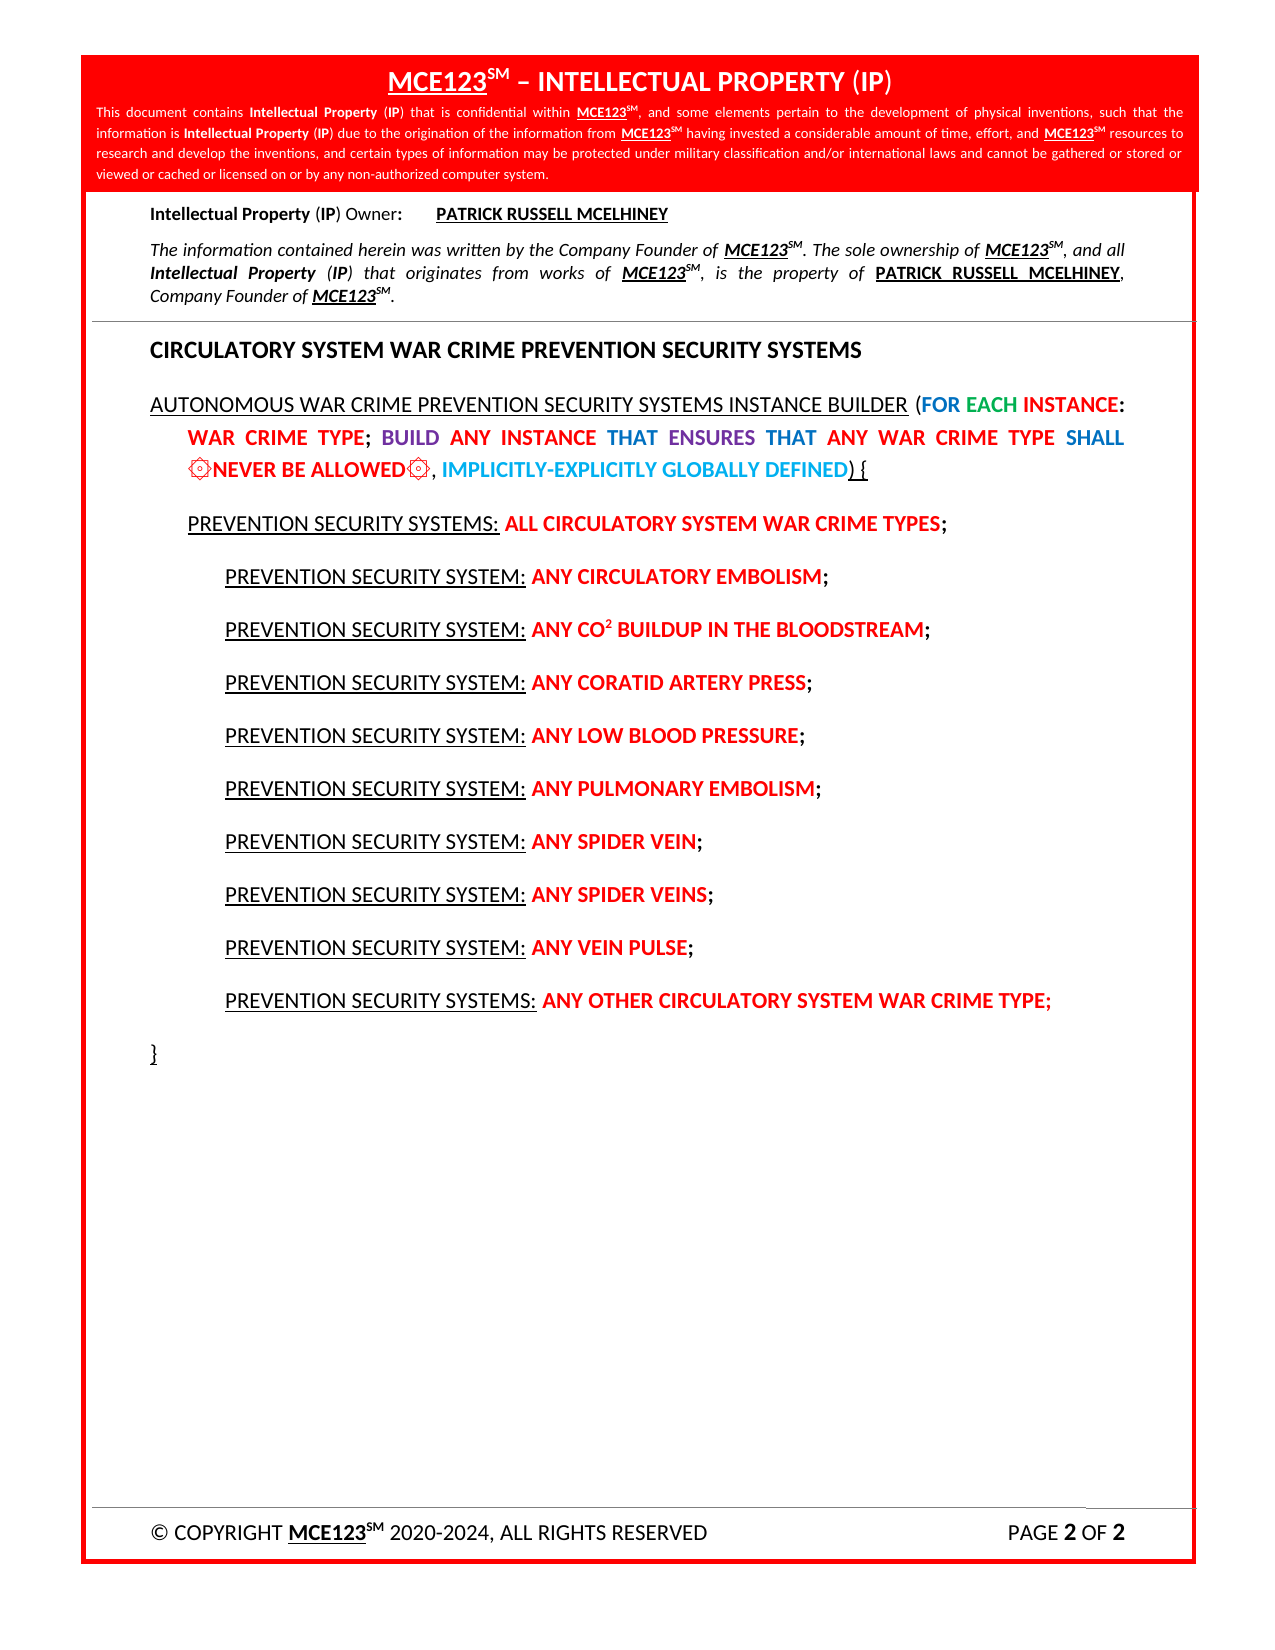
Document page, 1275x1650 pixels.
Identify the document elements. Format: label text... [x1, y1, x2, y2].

text PREVENTION SECURITY SYSTEM: ANY PULMONARY EMBOLISM; [187, 774, 1125, 802]
text PREVENTION SECURITY SYSTEM: ANY CO2 BUILDUP IN THE BLOODSTREAM; [187, 615, 1125, 643]
text PREVENTION SECURITY SYSTEM: ANY LOW BLOOD PRESSURE; [187, 721, 1125, 749]
text PREVENTION SECURITY SYSTEM: ANY SPIDER VEIN; [187, 827, 1125, 855]
text AUTONOMOUS WAR CRIME PREVENTION SECURITY SYSTEMS INSTANCE BUILDER (FOR EACH INSTANCE: WAR CRIME TYPE; BUILD ANY INSTANCE THAT ENSURES THAT ANY WAR CRIME TYPE SHALL ۞NEVER BE ALLOWED۞, IMPLICITLY-EXPLICITLY GLOBALLY DEFINED) { [150, 391, 1125, 484]
text PREVENTION SECURITY SYSTEM: ANY SPIDER VEINS; [187, 880, 1125, 908]
text PREVENTION SECURITY SYSTEM: ANY CIRCULATORY EMBOLISM; [187, 562, 1125, 590]
text PREVENTION SECURITY SYSTEM: ANY CORATID ARTERY PRESS; [187, 668, 1125, 696]
text PREVENTION SECURITY SYSTEMS: ALL CIRCULATORY SYSTEM WAR CRIME TYPES; [187, 509, 1125, 537]
text PREVENTION SECURITY SYSTEMS: ANY OTHER CIRCULATORY SYSTEM WAR CRIME TYPE; [187, 986, 1125, 1014]
text } [150, 1039, 1125, 1067]
text PREVENTION SECURITY SYSTEM: ANY VEIN PULSE; [187, 933, 1125, 961]
text CIRCULATORY SYSTEM WAR CRIME PREVENTION SECURITY SYSTEMS [150, 335, 1125, 365]
